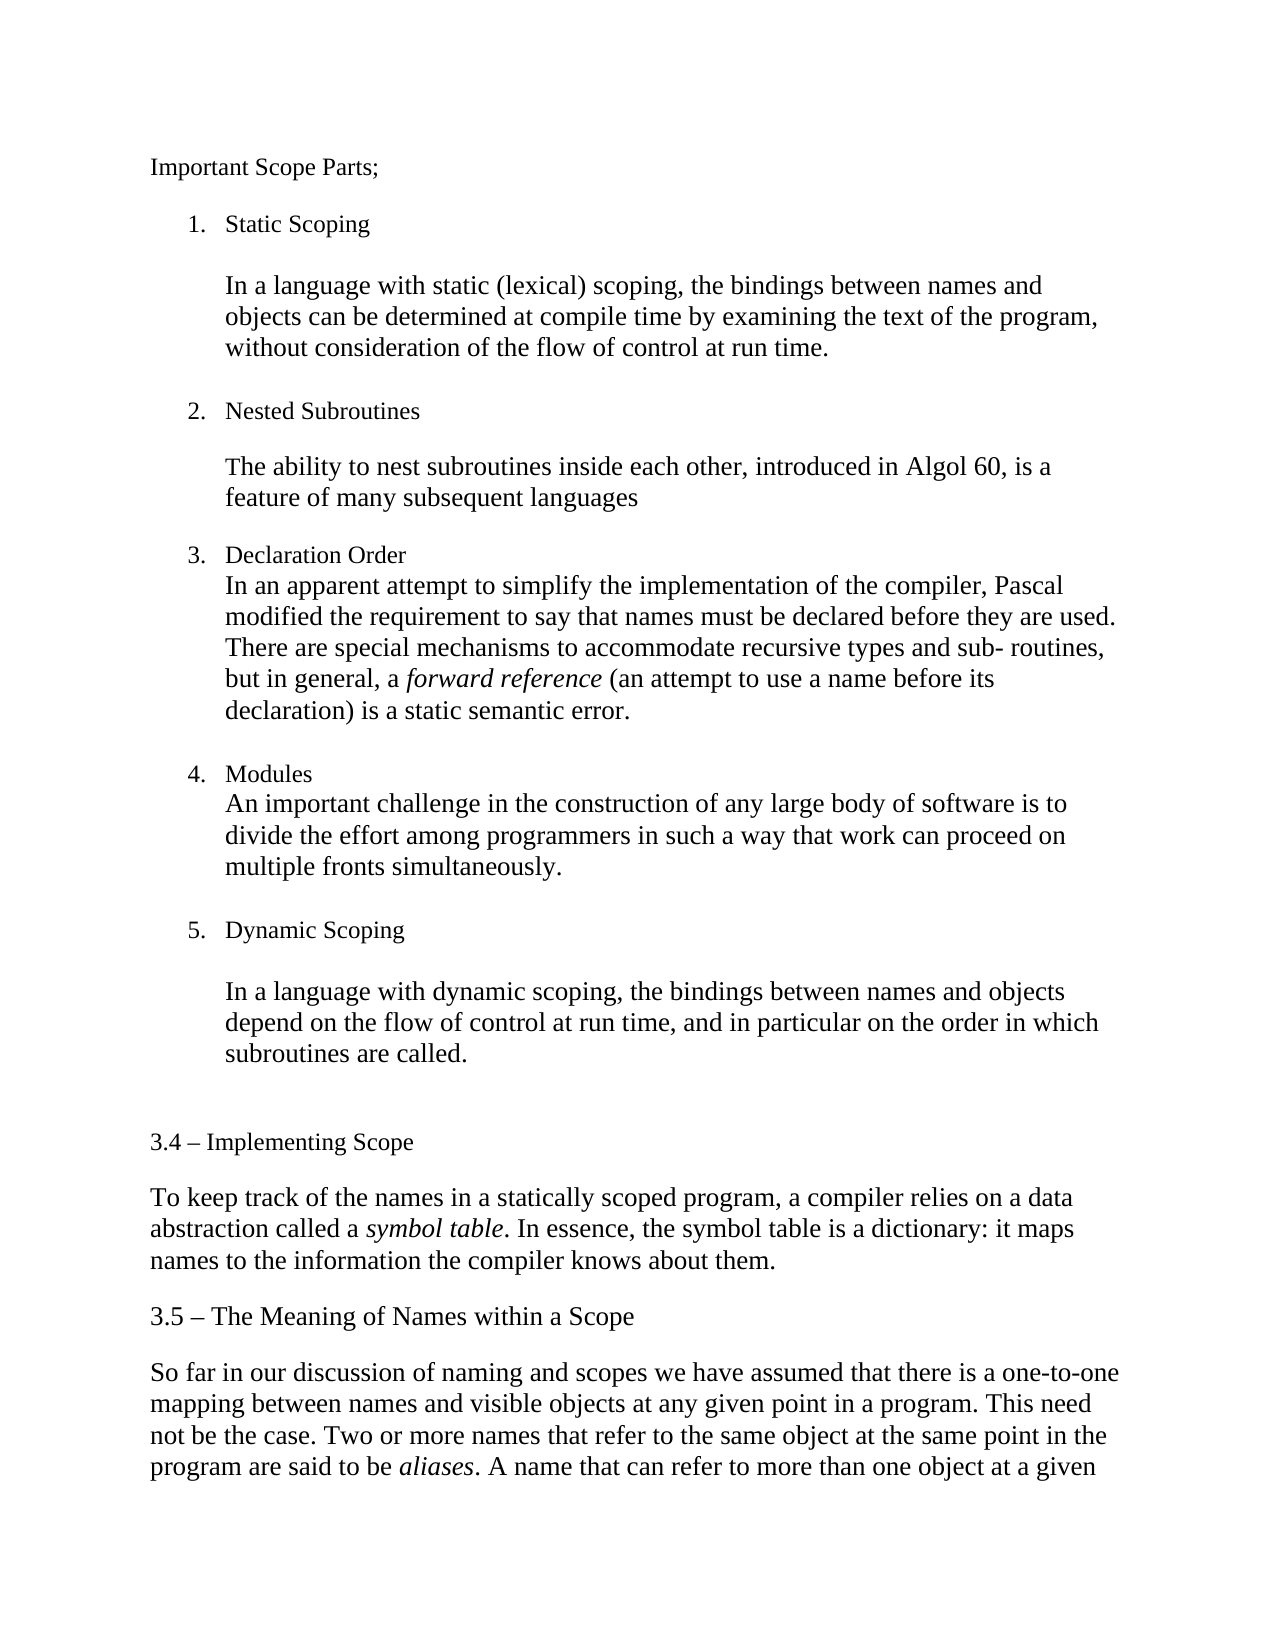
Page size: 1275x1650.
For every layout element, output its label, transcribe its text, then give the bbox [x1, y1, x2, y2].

list Nested Subroutines [187, 394, 1125, 425]
list In an apparent attempt to simplify the implementation of the compiler, Pascal modified the requirement to say that names must be declared before they are used. There are special mechanisms to accommodate recursive types and sub- routines, but in general, a forward reference (an attempt to use a name before its declaration) is a static semantic error. [225, 569, 1125, 725]
list Modules [187, 756, 1125, 787]
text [150, 1356, 1125, 1481]
list An important challenge in the construction of any large body of software is to divide the effort among programmers in such a way that work can proceed on multiple fronts simultaneously. [225, 787, 1125, 881]
list Static Scoping [187, 206, 1125, 237]
text Important Scope Parts; [150, 150, 1125, 181]
list Dynamic Scoping [187, 912, 1125, 944]
list In a language with dynamic scoping, the bindings between names and objects depend on the flow of control at run time, and in particular on the order in which subroutines are called. [225, 975, 1125, 1069]
text The ability to nest subroutines inside each other, introduced in Algol 60, is a feature of many subsequent languages [225, 450, 1125, 512]
text 3.4 – Implementing Scope [150, 1125, 1125, 1156]
text To keep track of the names in a statically scoped program, a compiler relies on a data abstraction called a symbol table. In essence, the symbol table is a dictionary: it maps names to the information the compiler knows about them. [150, 1181, 1125, 1275]
list In a language with static (lexical) scoping, the bindings between names and objects can be determined at compile time by examining the text of the program, without consideration of the flow of control at run time. [225, 269, 1125, 362]
list Declaration Order [187, 537, 1125, 569]
text 3.5 – The Meaning of Names within a Scope [150, 1300, 1125, 1331]
